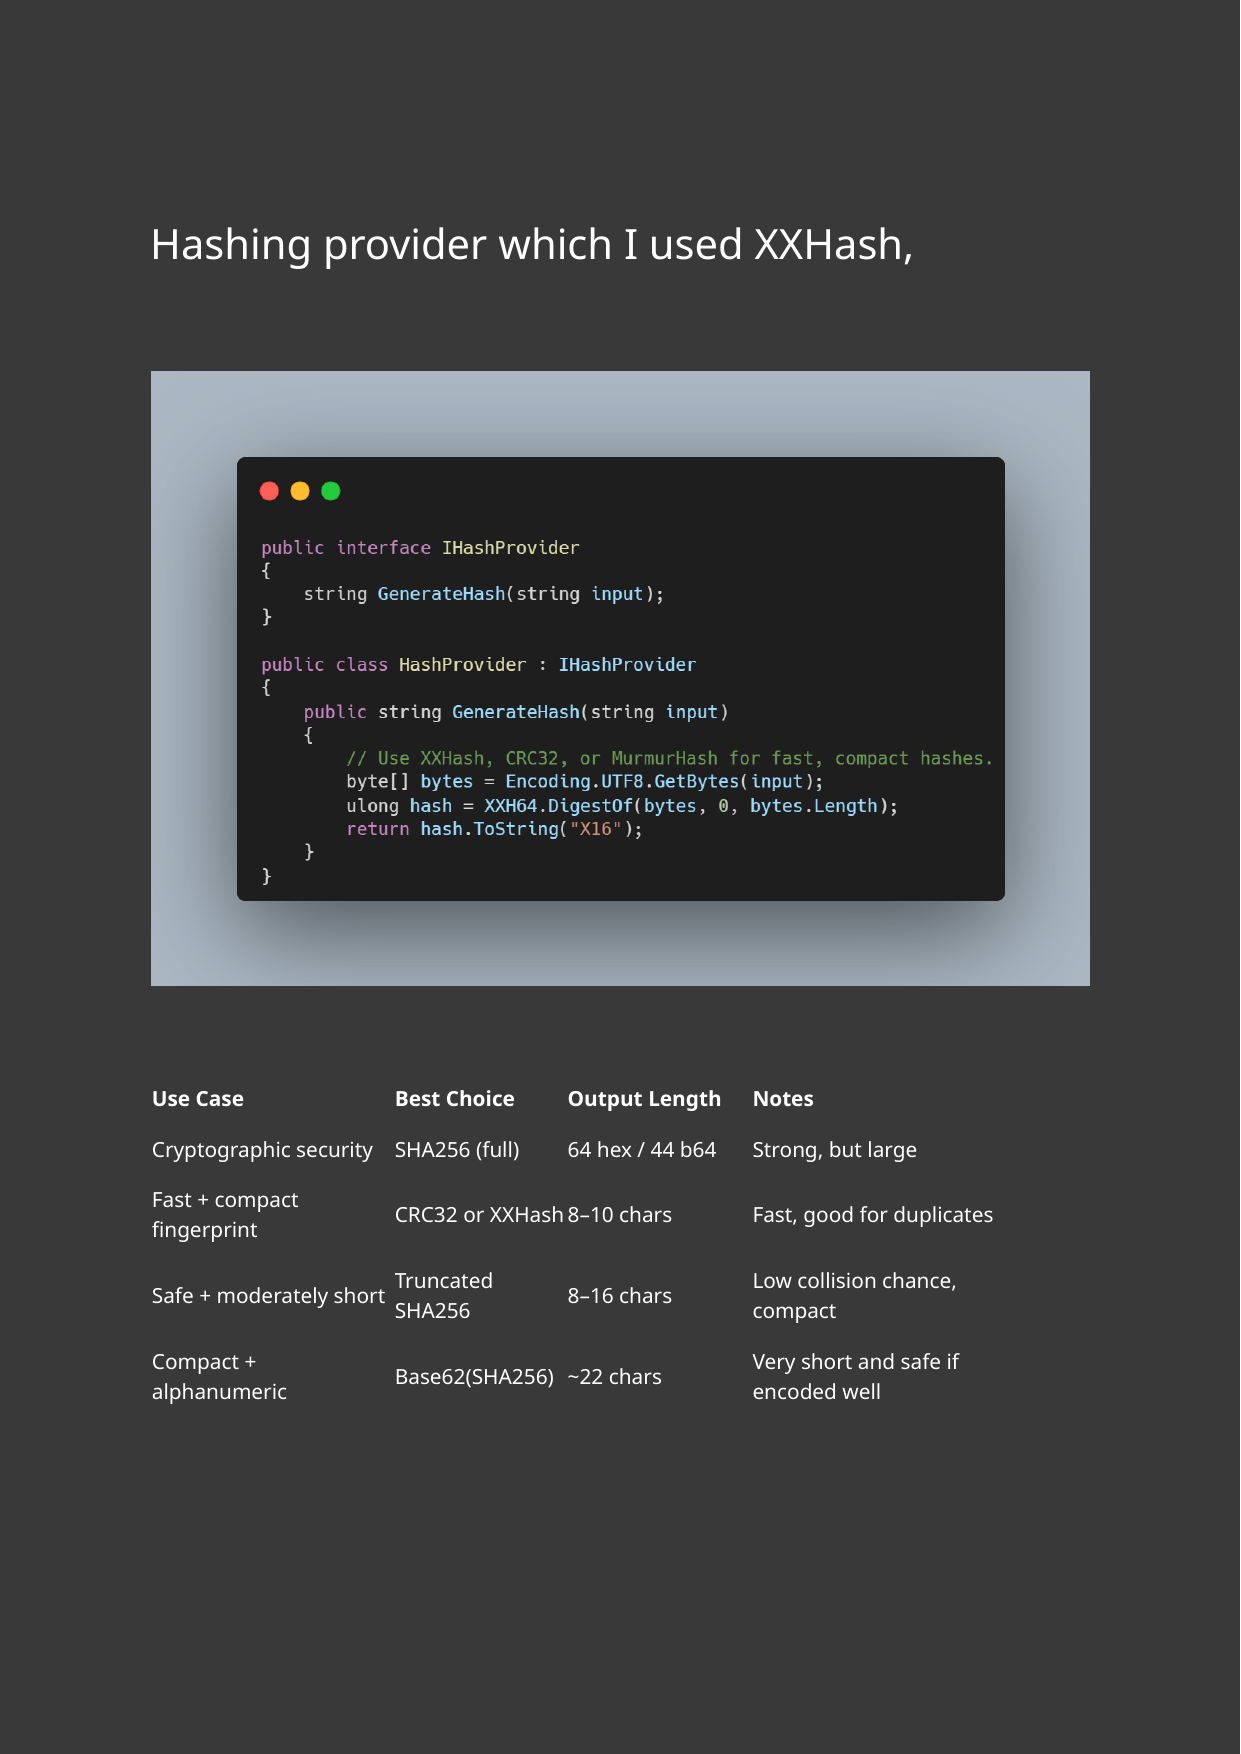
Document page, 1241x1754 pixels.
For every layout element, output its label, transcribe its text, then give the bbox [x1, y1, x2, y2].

table_cell Safe + moderately short [150, 1264, 393, 1345]
table_cell Truncated SHA256 [393, 1264, 566, 1345]
table_cell Fast, good for duplicates [751, 1184, 1030, 1264]
table_cell Very short and safe if encoded well [751, 1345, 1030, 1426]
table_header Use Case [150, 1083, 393, 1133]
table_cell 8–10 chars [566, 1184, 751, 1264]
table_cell ~22 chars [566, 1345, 751, 1426]
table_cell CRC32 or XXHash [393, 1184, 566, 1264]
table_cell Fast + compact fingerprint [150, 1184, 393, 1264]
table_header Notes [751, 1083, 1030, 1133]
table_cell Strong, but large [751, 1133, 1030, 1183]
picture [150, 370, 1091, 986]
text Hashing provider which I used XXHash, [150, 215, 1090, 272]
table_header Output Length [566, 1083, 751, 1133]
table_cell 64 hex / 44 b64 [566, 1133, 751, 1183]
table_cell Compact + alphanumeric [150, 1345, 393, 1426]
table_cell 8–16 chars [566, 1264, 751, 1345]
table_cell Cryptographic security [150, 1133, 393, 1183]
table_cell Base62(SHA256) [393, 1345, 566, 1426]
table_header Best Choice [393, 1083, 566, 1133]
table_cell SHA256 (full) [393, 1133, 566, 1183]
table_cell Low collision chance, compact [751, 1264, 1030, 1345]
